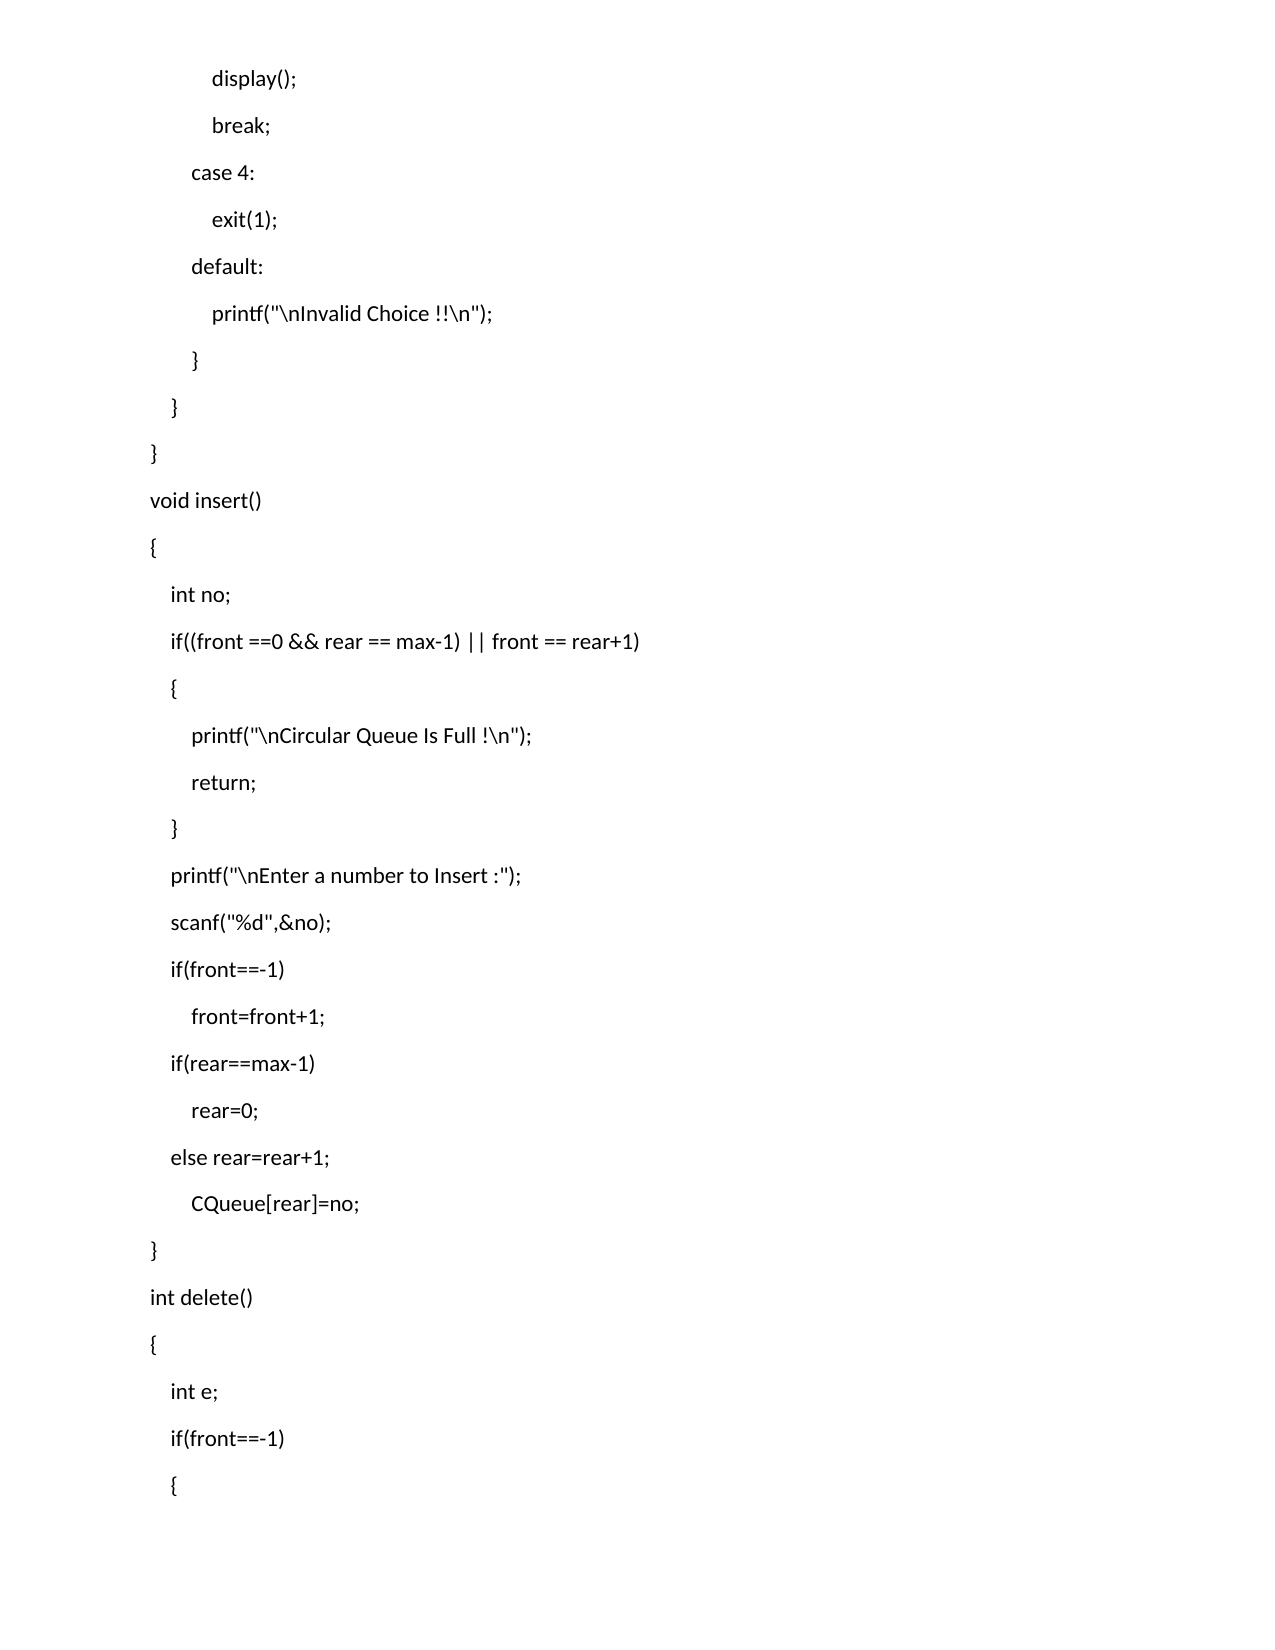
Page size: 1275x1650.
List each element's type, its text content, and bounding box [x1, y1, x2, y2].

text } [150, 814, 1125, 842]
text { [150, 674, 1125, 702]
text return; [150, 768, 1125, 796]
text break; [150, 111, 1125, 139]
text CQueue[rear]=no; [150, 1189, 1125, 1217]
text front=front+1; [150, 1002, 1125, 1030]
text printf("\nCircular Queue Is Full !\n"); [150, 721, 1125, 749]
text else rear=rear+1; [150, 1143, 1125, 1171]
text void insert() [150, 486, 1125, 514]
text rear=0; [150, 1096, 1125, 1124]
text int no; [150, 580, 1125, 608]
text if(rear==max-1) [150, 1049, 1125, 1077]
text int delete() [150, 1283, 1125, 1311]
text case 4: [150, 158, 1125, 186]
text { [150, 533, 1125, 561]
text display(); [150, 64, 1125, 92]
text printf("\nInvalid Choice !!\n"); [150, 299, 1125, 327]
text { [150, 1471, 1125, 1499]
text } [150, 1236, 1125, 1264]
text } [150, 346, 1125, 374]
text scanf("%d",&no); [150, 908, 1125, 936]
text if((front ==0 && rear == max-1) || front == rear+1) [150, 627, 1125, 655]
text if(front==-1) [150, 955, 1125, 983]
text { [150, 1330, 1125, 1358]
text int e; [150, 1377, 1125, 1405]
text } [150, 393, 1125, 421]
text exit(1); [150, 205, 1125, 233]
text } [150, 439, 1125, 467]
text printf("\nEnter a number to Insert :"); [150, 861, 1125, 889]
text default: [150, 252, 1125, 280]
text if(front==-1) [150, 1424, 1125, 1452]
